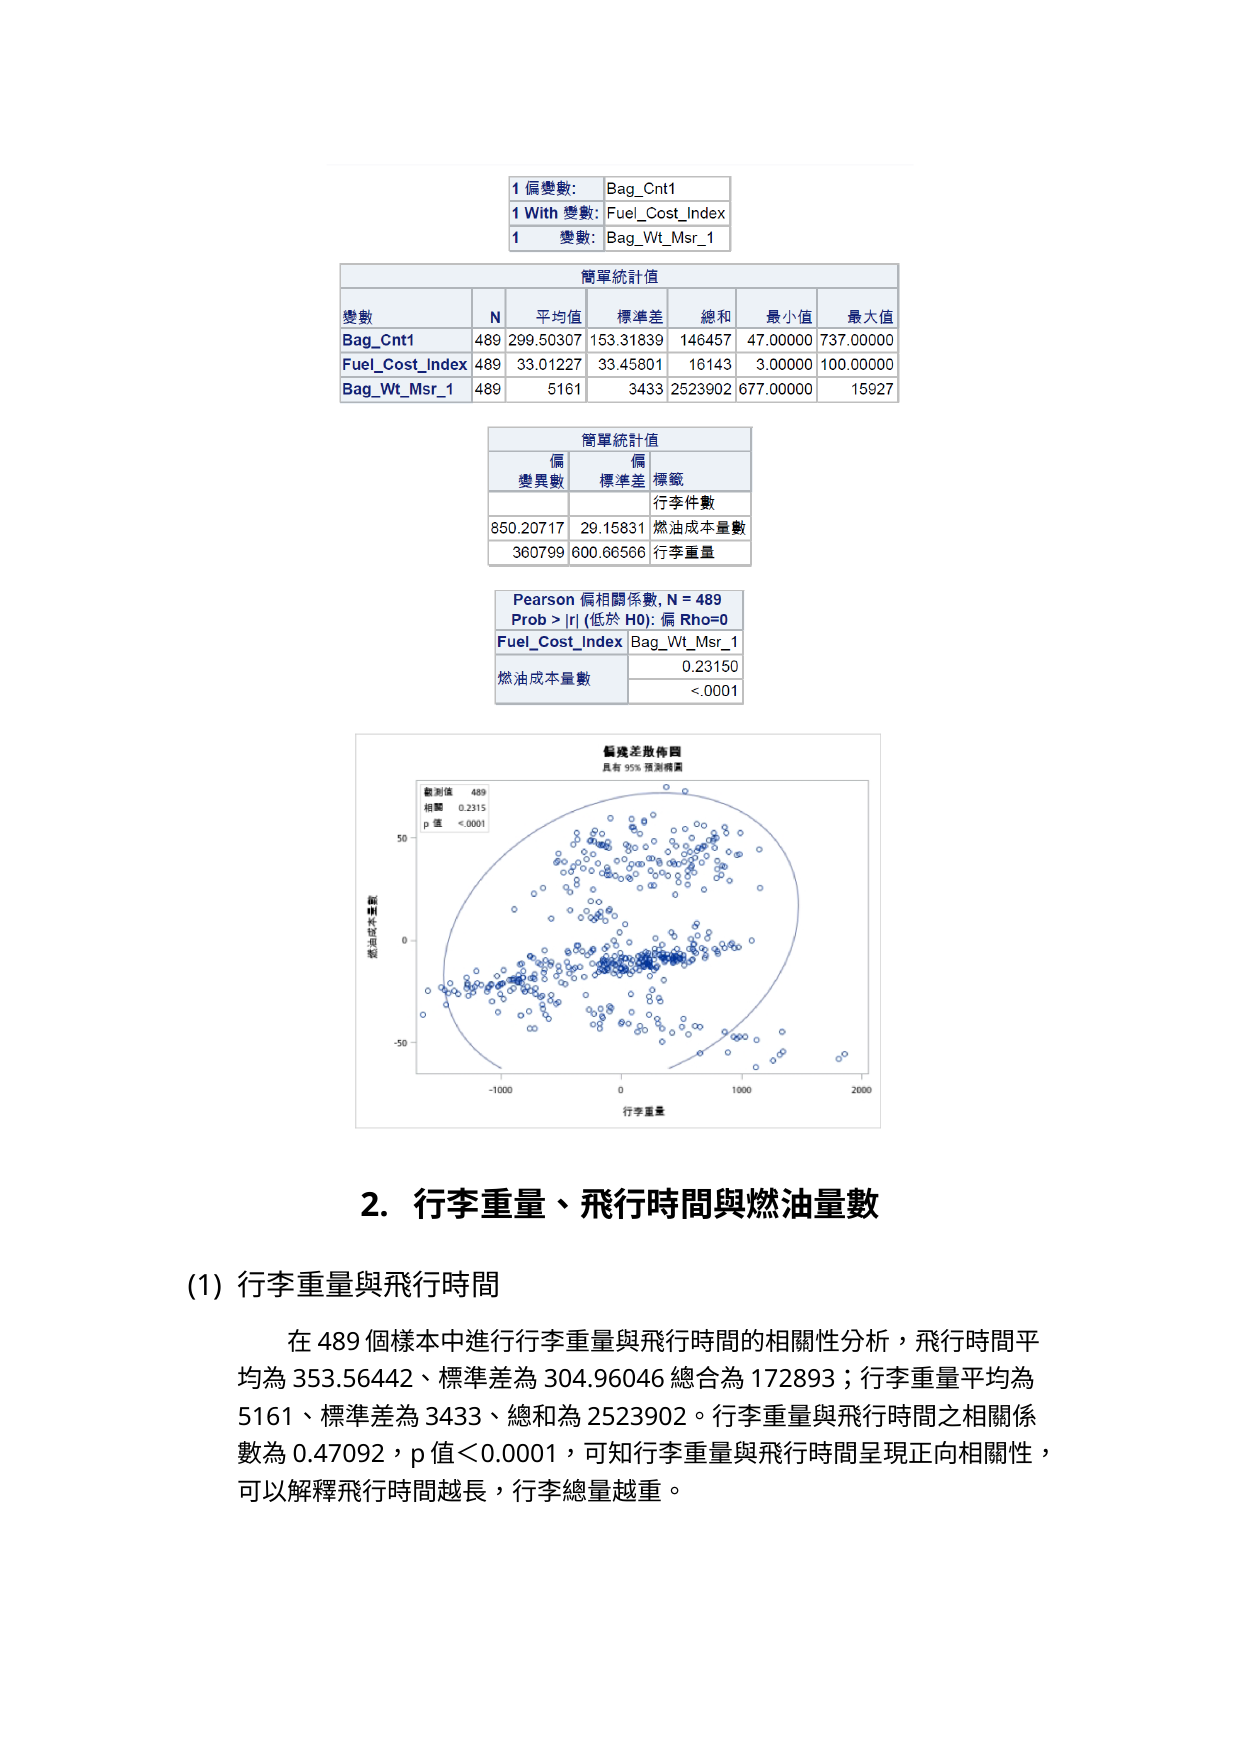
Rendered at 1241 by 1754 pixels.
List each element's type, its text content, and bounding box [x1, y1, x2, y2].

list 在489個樣本中進行行李重量與飛行時間的相關性分析，飛行時間平均為353.56442、標準差為304.96046總合為172893；行李重量平均為5161、標準差為3433、總和為2523902。行李重量與飛行時間之相關係數為0.47092，p值＜0.0001，可知行李重量與飛行時間呈現正向相關性，可以解釋飛行時間越長，行李總量越重。 [237, 1321, 1053, 1508]
title 行李重量、飛行時間與燃油量數 [187, 1164, 1053, 1239]
list 行李重量與飛行時間 [187, 1246, 1053, 1321]
